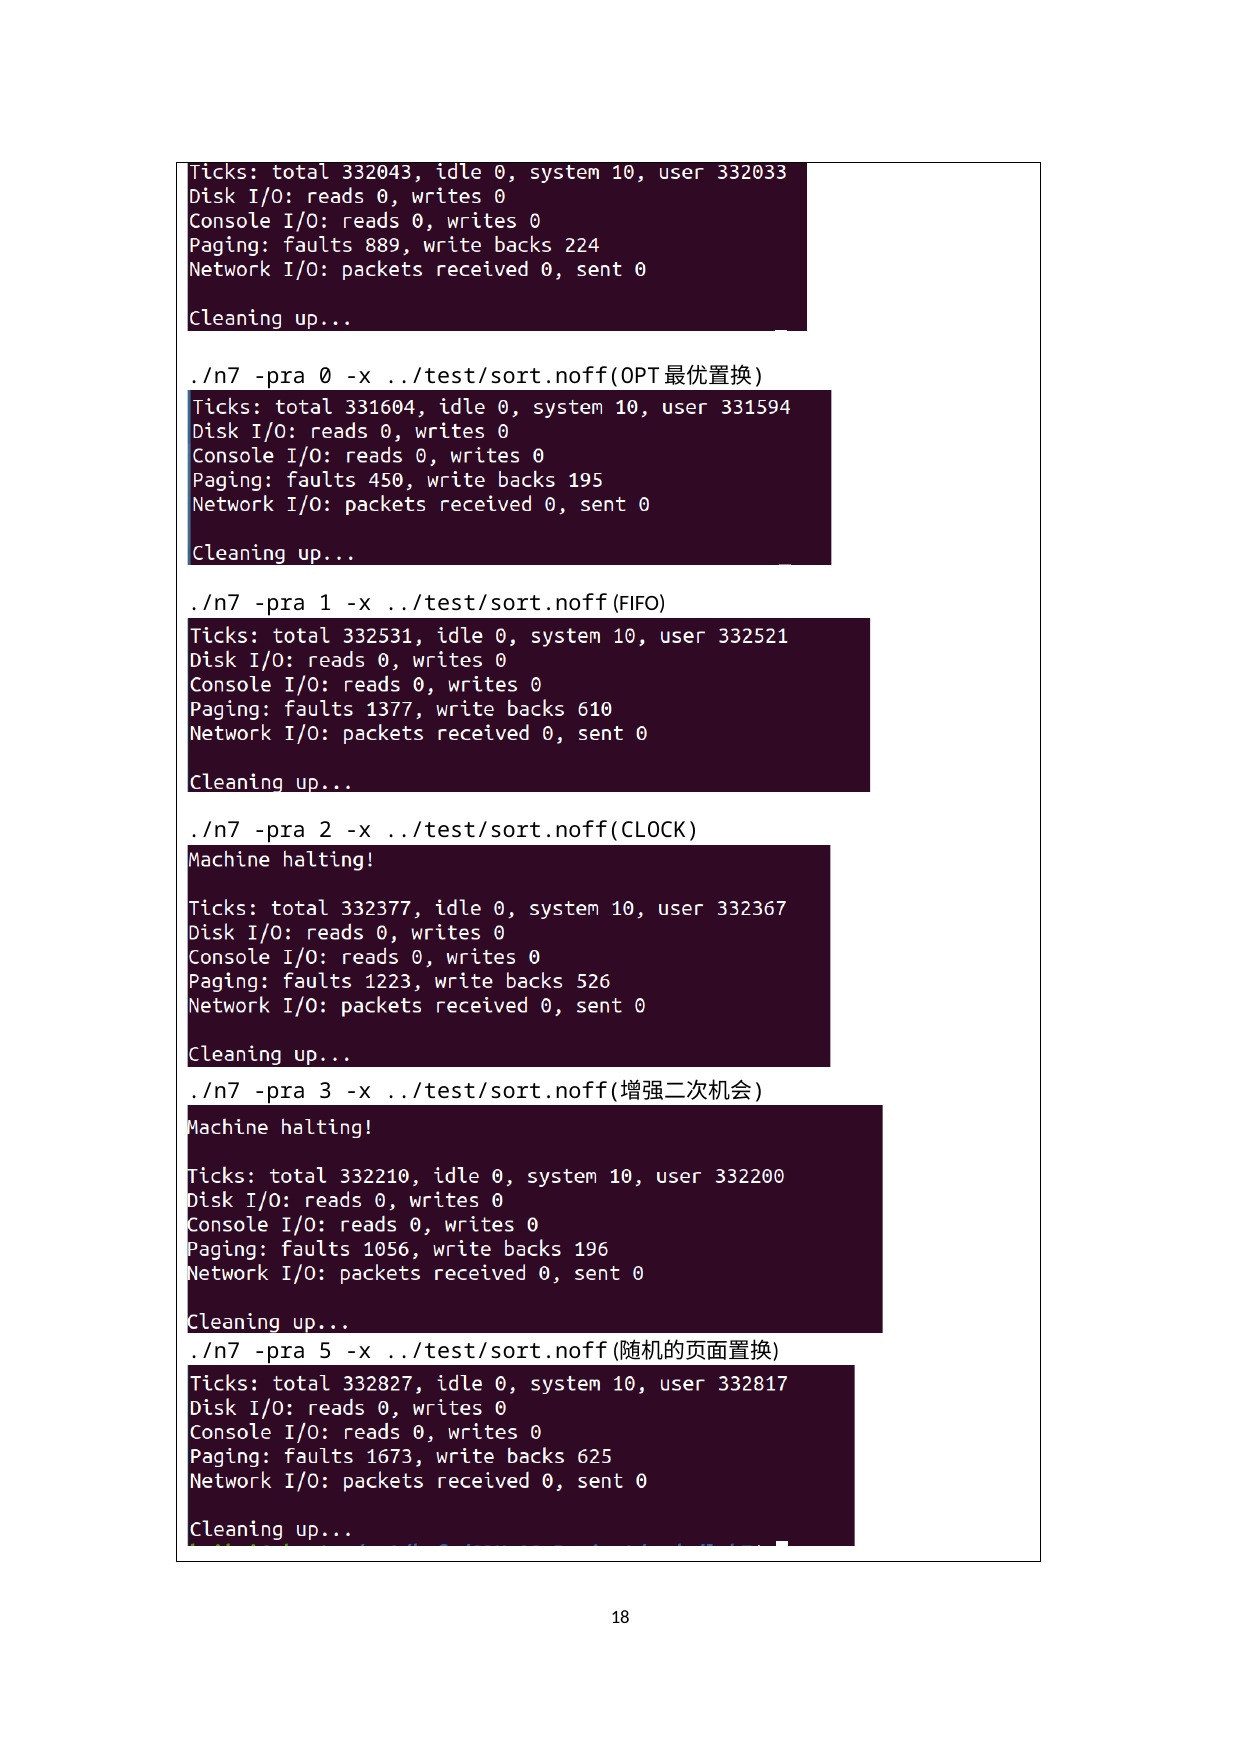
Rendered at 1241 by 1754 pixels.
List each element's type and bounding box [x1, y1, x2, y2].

picture [187, 845, 831, 1067]
picture [187, 1365, 855, 1546]
table_cell [177, 163, 1040, 1561]
picture [187, 390, 832, 565]
picture [187, 618, 871, 792]
picture [187, 163, 807, 331]
picture [187, 1105, 883, 1333]
